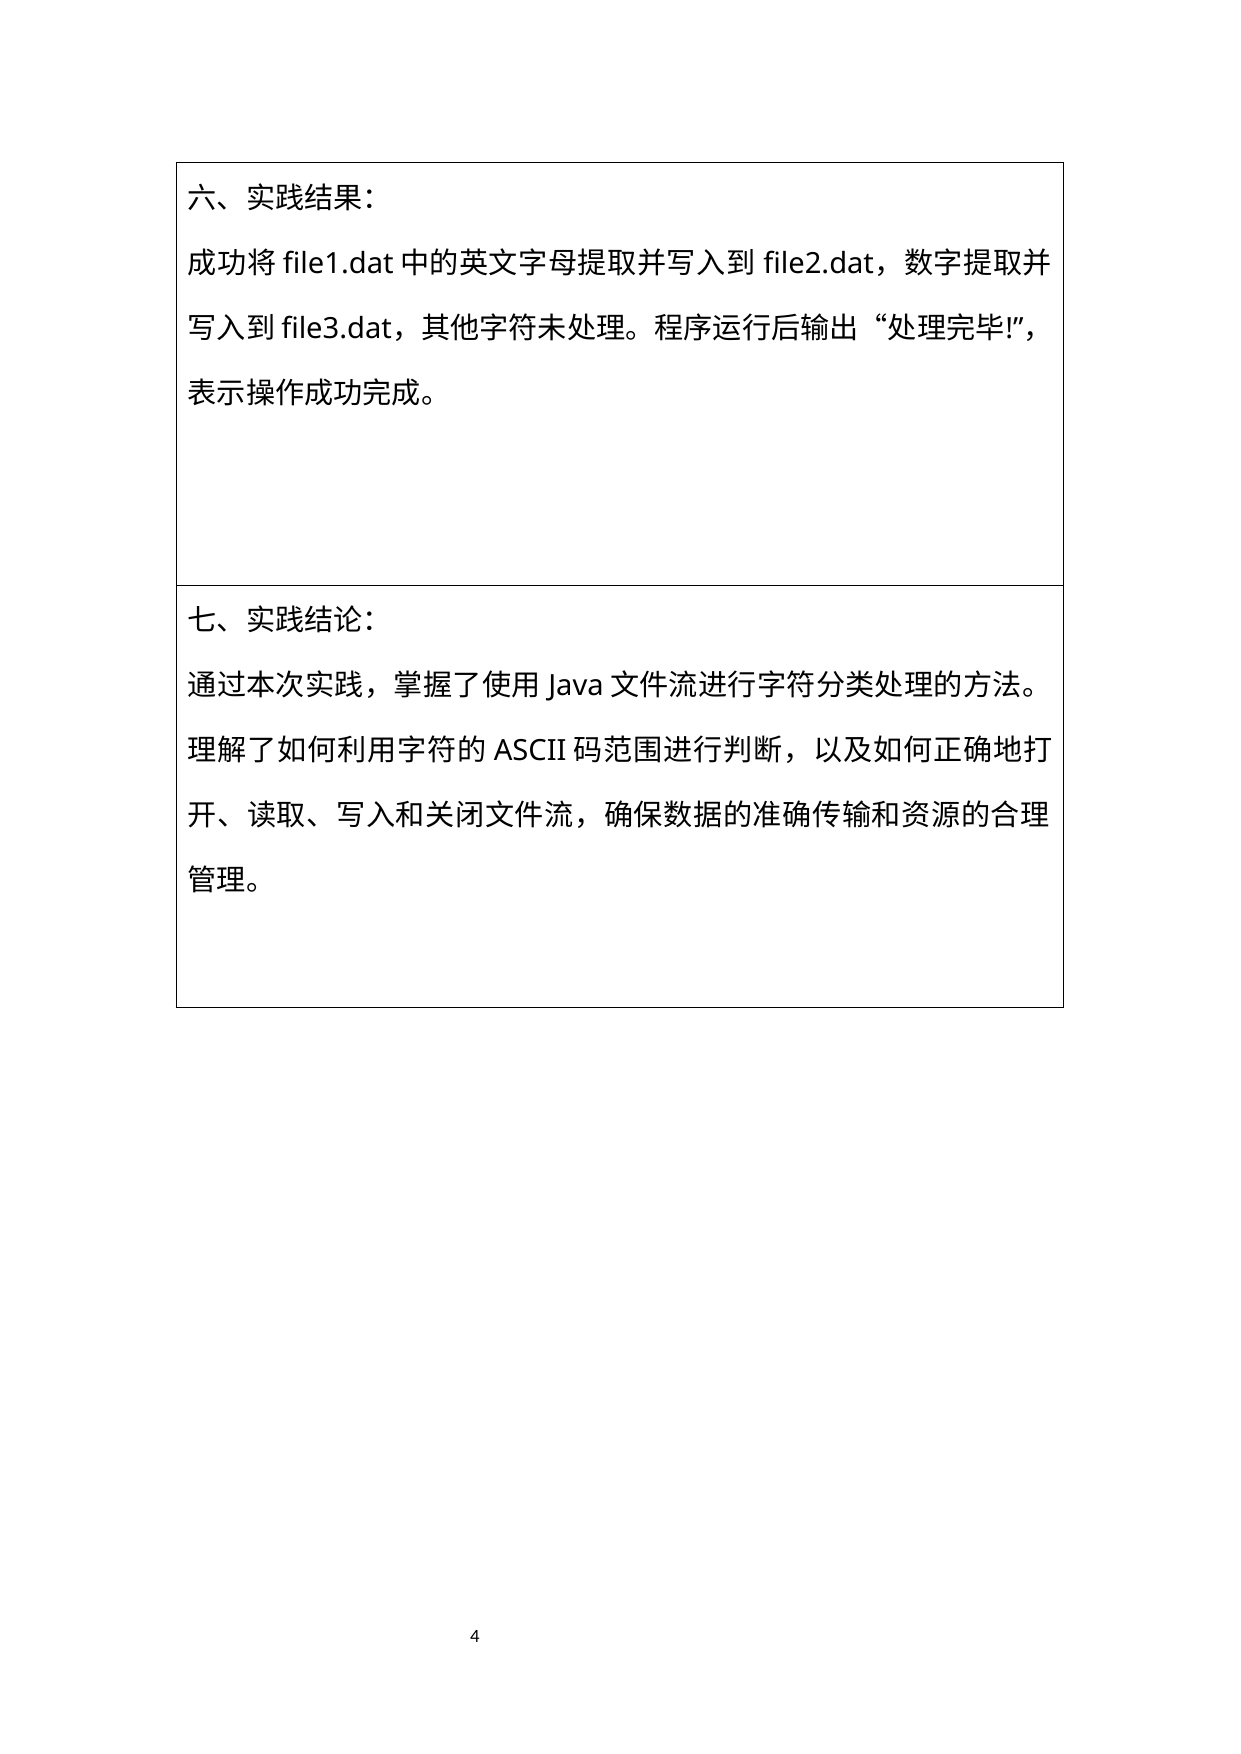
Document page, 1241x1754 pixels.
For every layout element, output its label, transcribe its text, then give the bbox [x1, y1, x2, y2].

table_cell 六、实践结果： 成功将file1.dat中的英文字母提取并写入到file2.dat，数字提取并写入到file3.dat，其他字符未处理。程序运行后输出“处理完毕!”，表示操作成功完成。 [177, 163, 1063, 584]
table_cell 七、实践结论： 通过本次实践，掌握了使用Java文件流进行字符分类处理的方法。理解了如何利用字符的ASCII码范围进行判断，以及如何正确地打开、读取、写入和关闭文件流，确保数据的准确传输和资源的合理管理。 [177, 586, 1063, 1007]
